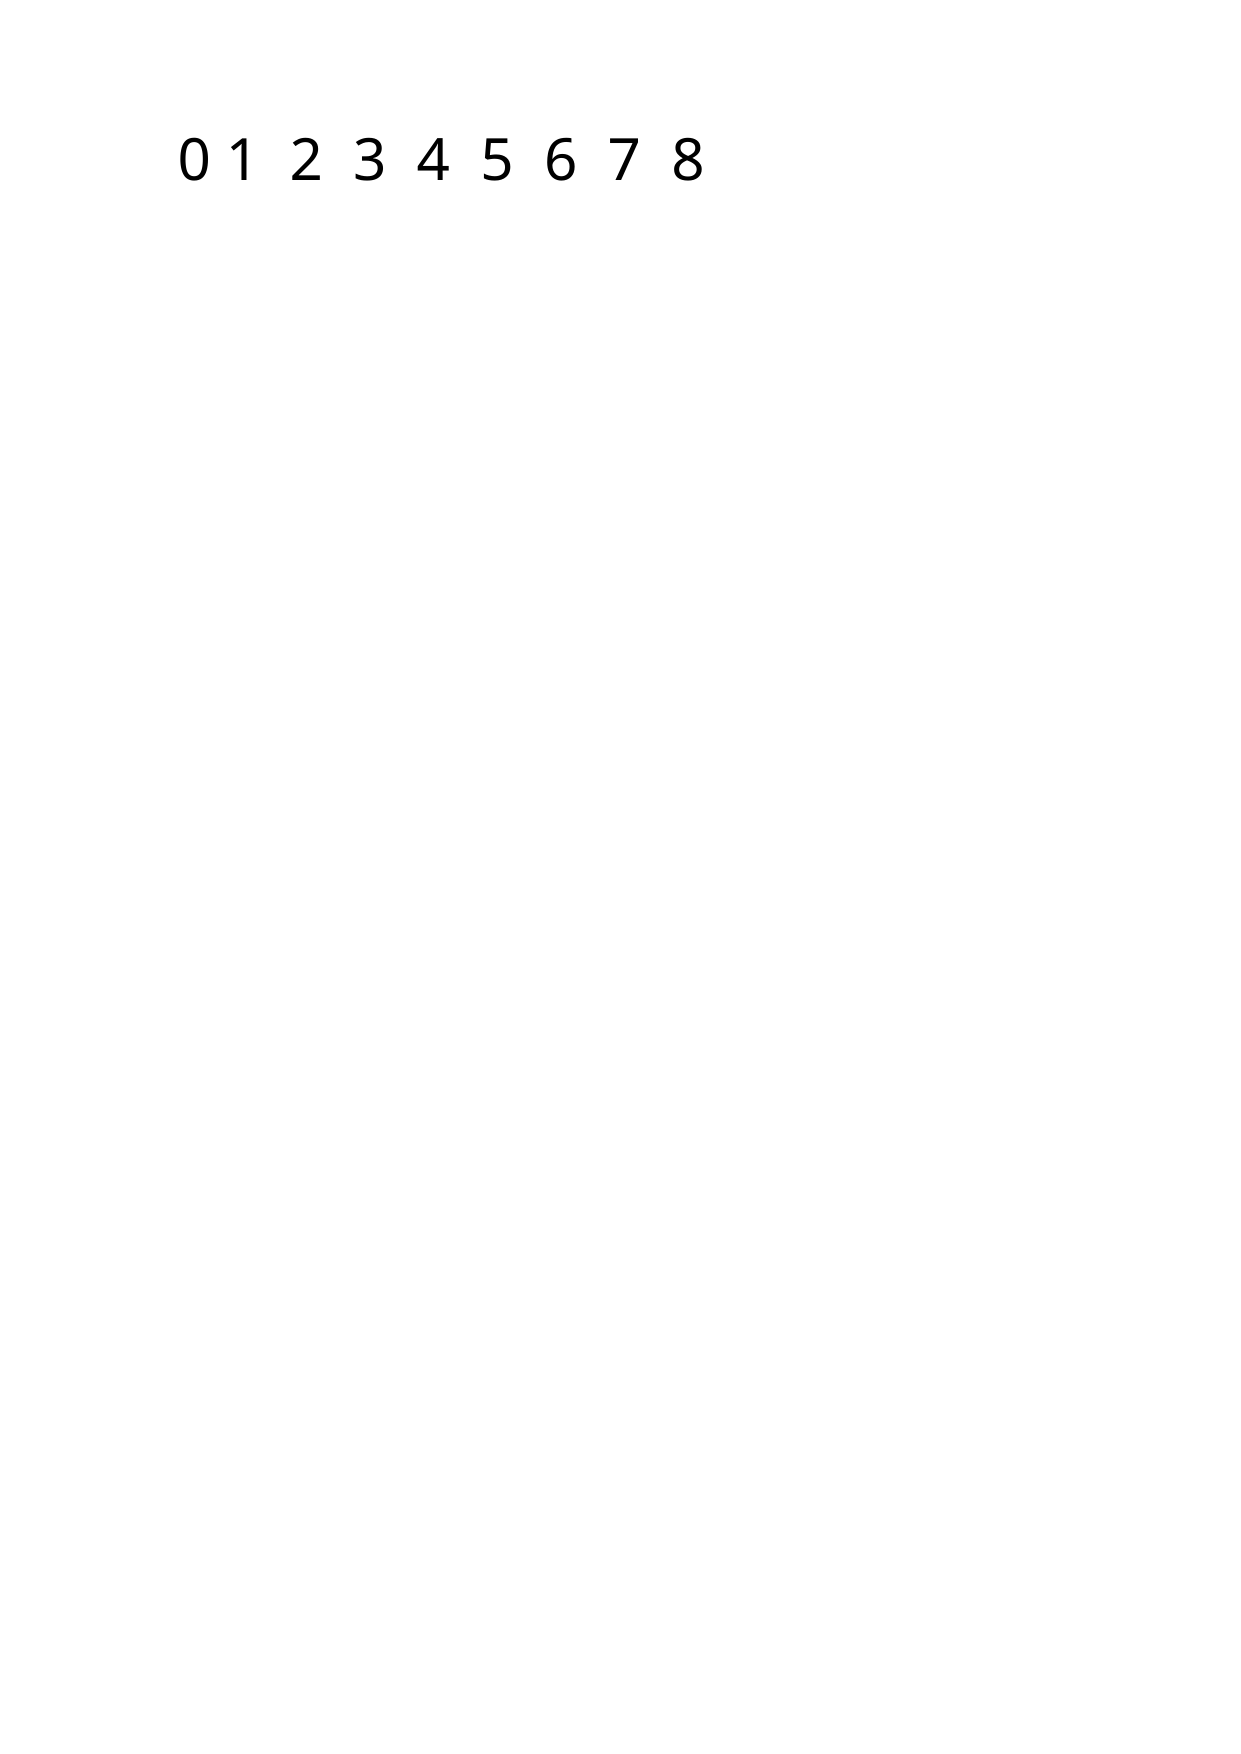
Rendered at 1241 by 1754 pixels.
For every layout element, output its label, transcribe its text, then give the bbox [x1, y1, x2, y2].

text 0 1 2 3 4 5 6 7 8 [177, 118, 1152, 198]
